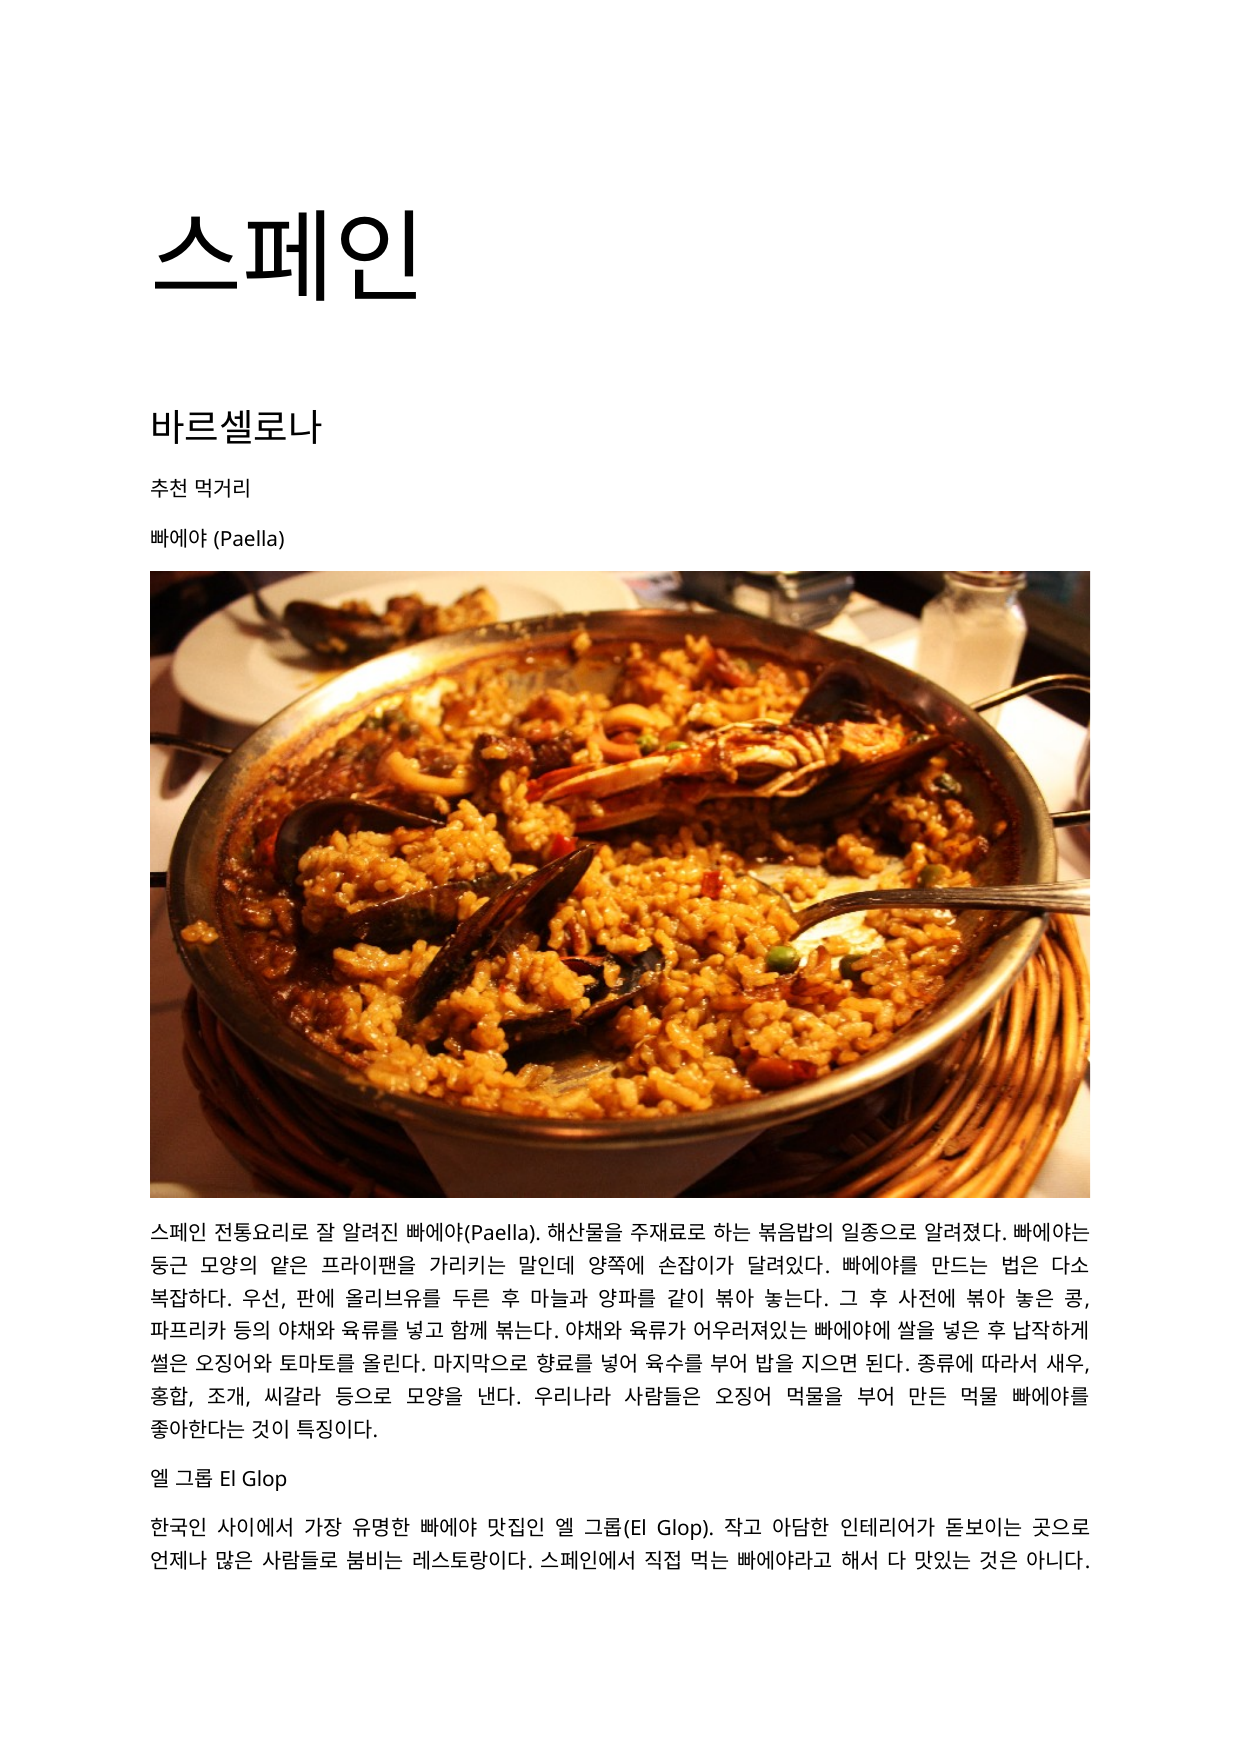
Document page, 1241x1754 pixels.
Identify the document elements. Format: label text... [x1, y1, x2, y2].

text 엘 그롭 El Glop [150, 1462, 1090, 1493]
text 스페인 [150, 177, 1090, 322]
picture [150, 571, 1091, 1198]
text 스페인 전통요리로 잘 알려진 빠에야(Paella). 해산물을 주재료로 하는 볶음밥의 일종으로 알려졌다. 빠에야는 둥근 모양의 얕은 프라이팬을 가리키는 말인데 양쪽에 손잡이가 달려있다. 빠에야를 만드는 법은 다소 복잡하다. 우선, 판에 올리브유를 두른 후 마늘과 양파를 같이 볶아 놓는다. 그 후 사전에 볶아 놓은 콩, 파프리카 등의 야채와 육류를 넣고 함께 볶는다. 야채와 육류가 어우러져있는 빠에야에 쌀을 넣은 후 납작하게 썰은 오징어와 토마토를 올린다. 마지막으로 향료를 넣어 육수를 부어 밥을 지으면 된다. 종류에 따라서 새우, 홍합, 조개, 씨갈라 등으로 모양을 낸다. 우리나라 사람들은 오징어 먹물을 부어 만든 먹물 빠에야를 좋아한다는 것이 특징이다. [150, 1217, 1090, 1443]
text 바르셀로나 [150, 397, 1090, 452]
text 빠에야 (Paella) [150, 522, 1090, 552]
text 추천 먹거리 [150, 473, 1090, 503]
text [150, 1512, 1090, 1575]
